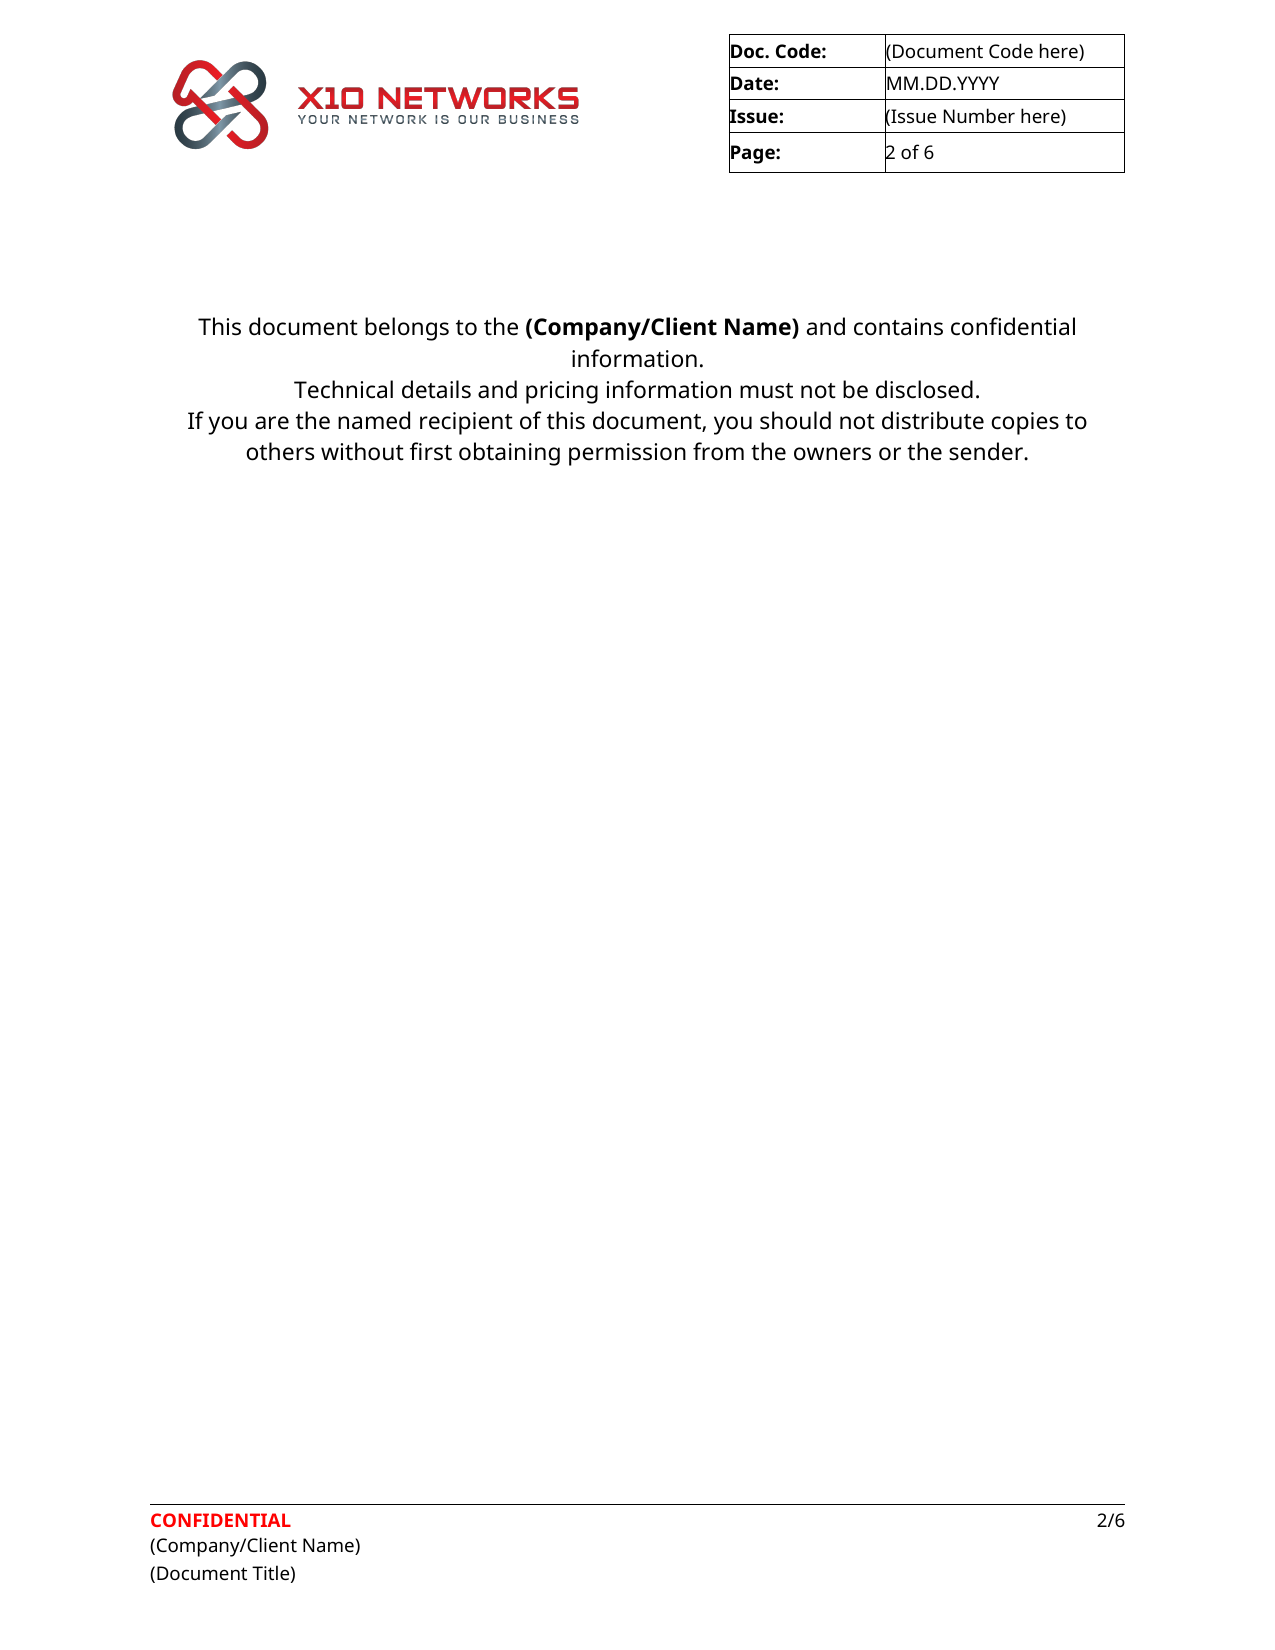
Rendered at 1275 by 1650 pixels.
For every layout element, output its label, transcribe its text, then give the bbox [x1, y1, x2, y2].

text If you are the named recipient of this document, you should not distribute copies to others without first obtaining permission from the owners or the sender. [150, 405, 1125, 467]
text Technical details and pricing information must not be disclosed. [150, 374, 1125, 405]
picture [150, 35, 600, 167]
text This document belongs to the (Company/Client Name) and contains confidential information. [150, 311, 1125, 374]
